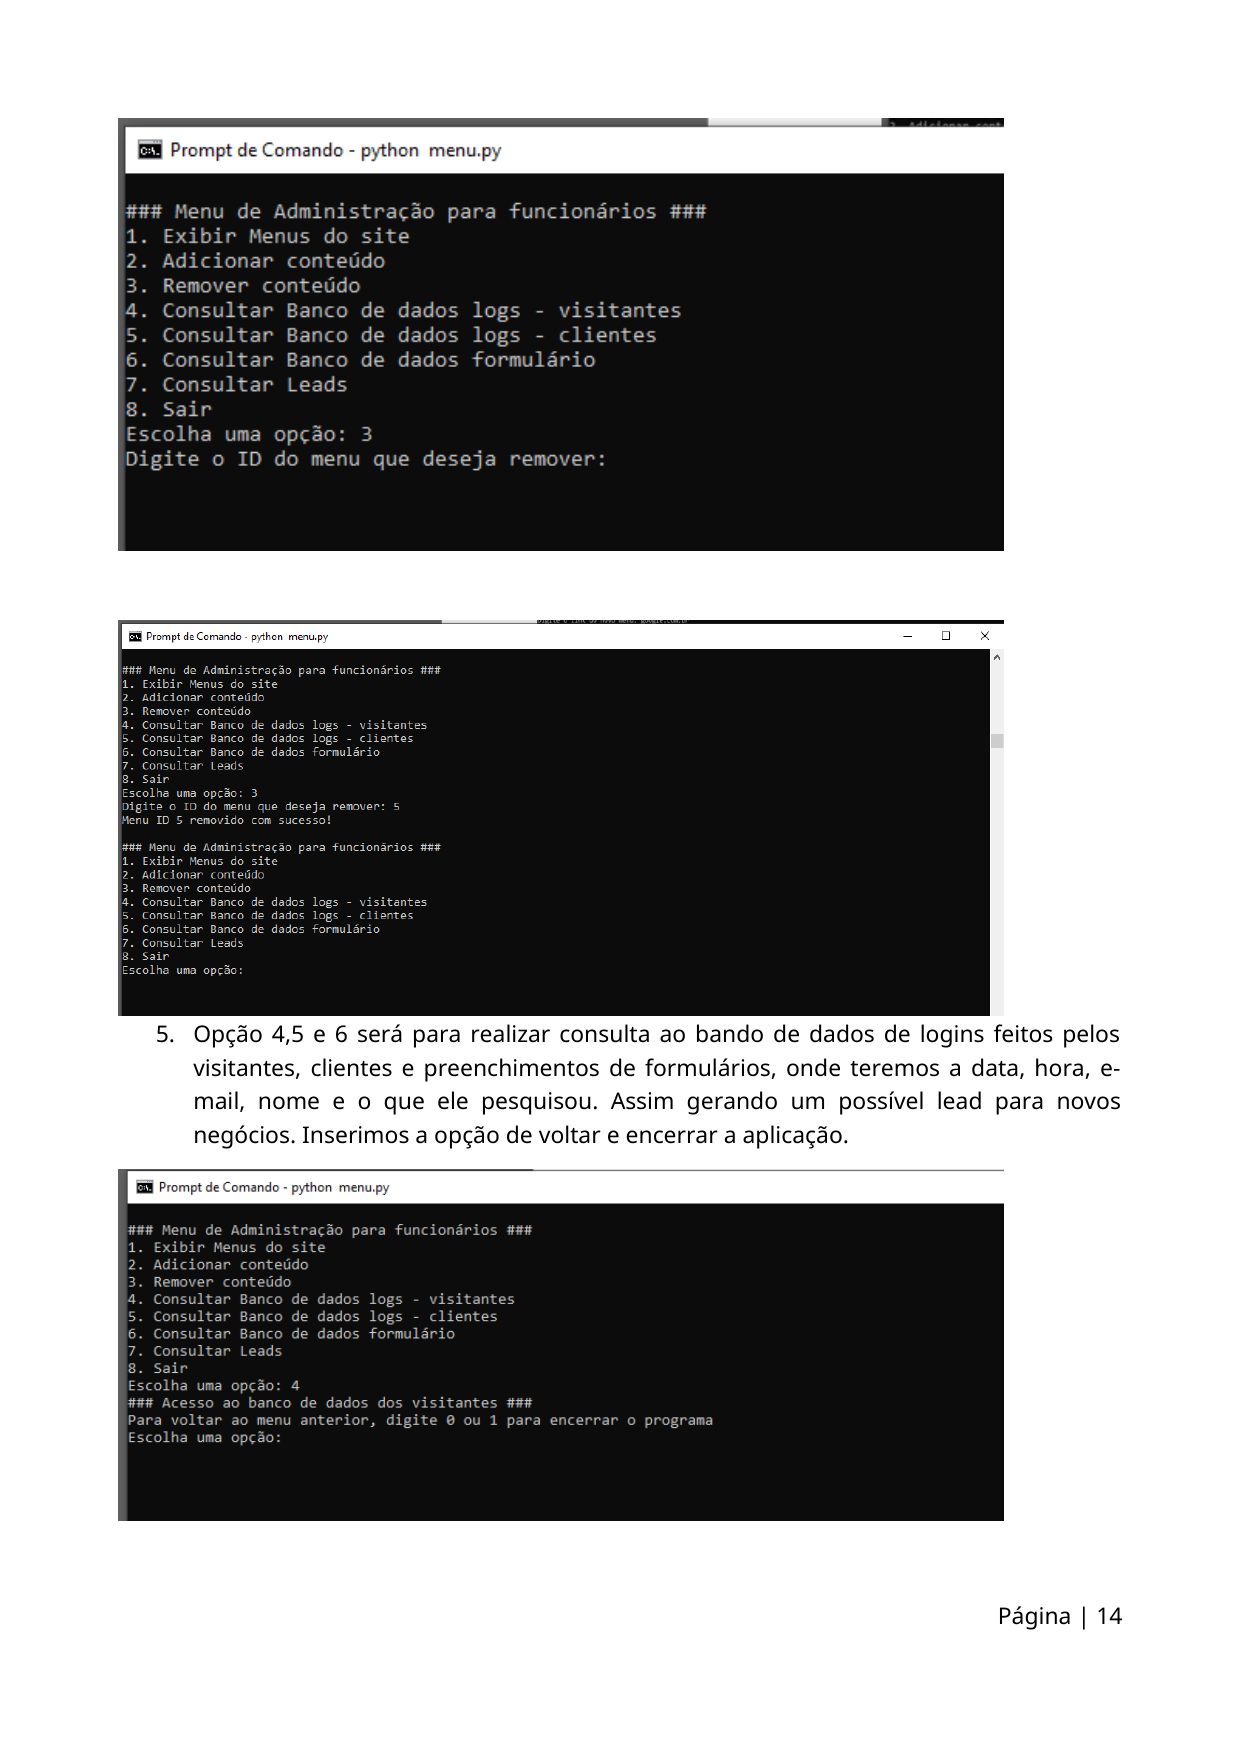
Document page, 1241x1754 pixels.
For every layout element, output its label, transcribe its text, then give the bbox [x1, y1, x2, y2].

list Opção 4,5 e 6 será para realizar consulta ao bando de dados de logins feitos pelos visitantes, clientes e preenchimentos de formulários, onde teremos a data, hora, e-mail, nome e o que ele pesquisou. Assim gerando um possível lead para novos negócios. Inserimos a opção de voltar e encerrar a aplicação. [156, 1018, 1122, 1150]
picture [118, 1169, 1004, 1521]
picture [118, 620, 1004, 1016]
picture [118, 118, 1004, 551]
